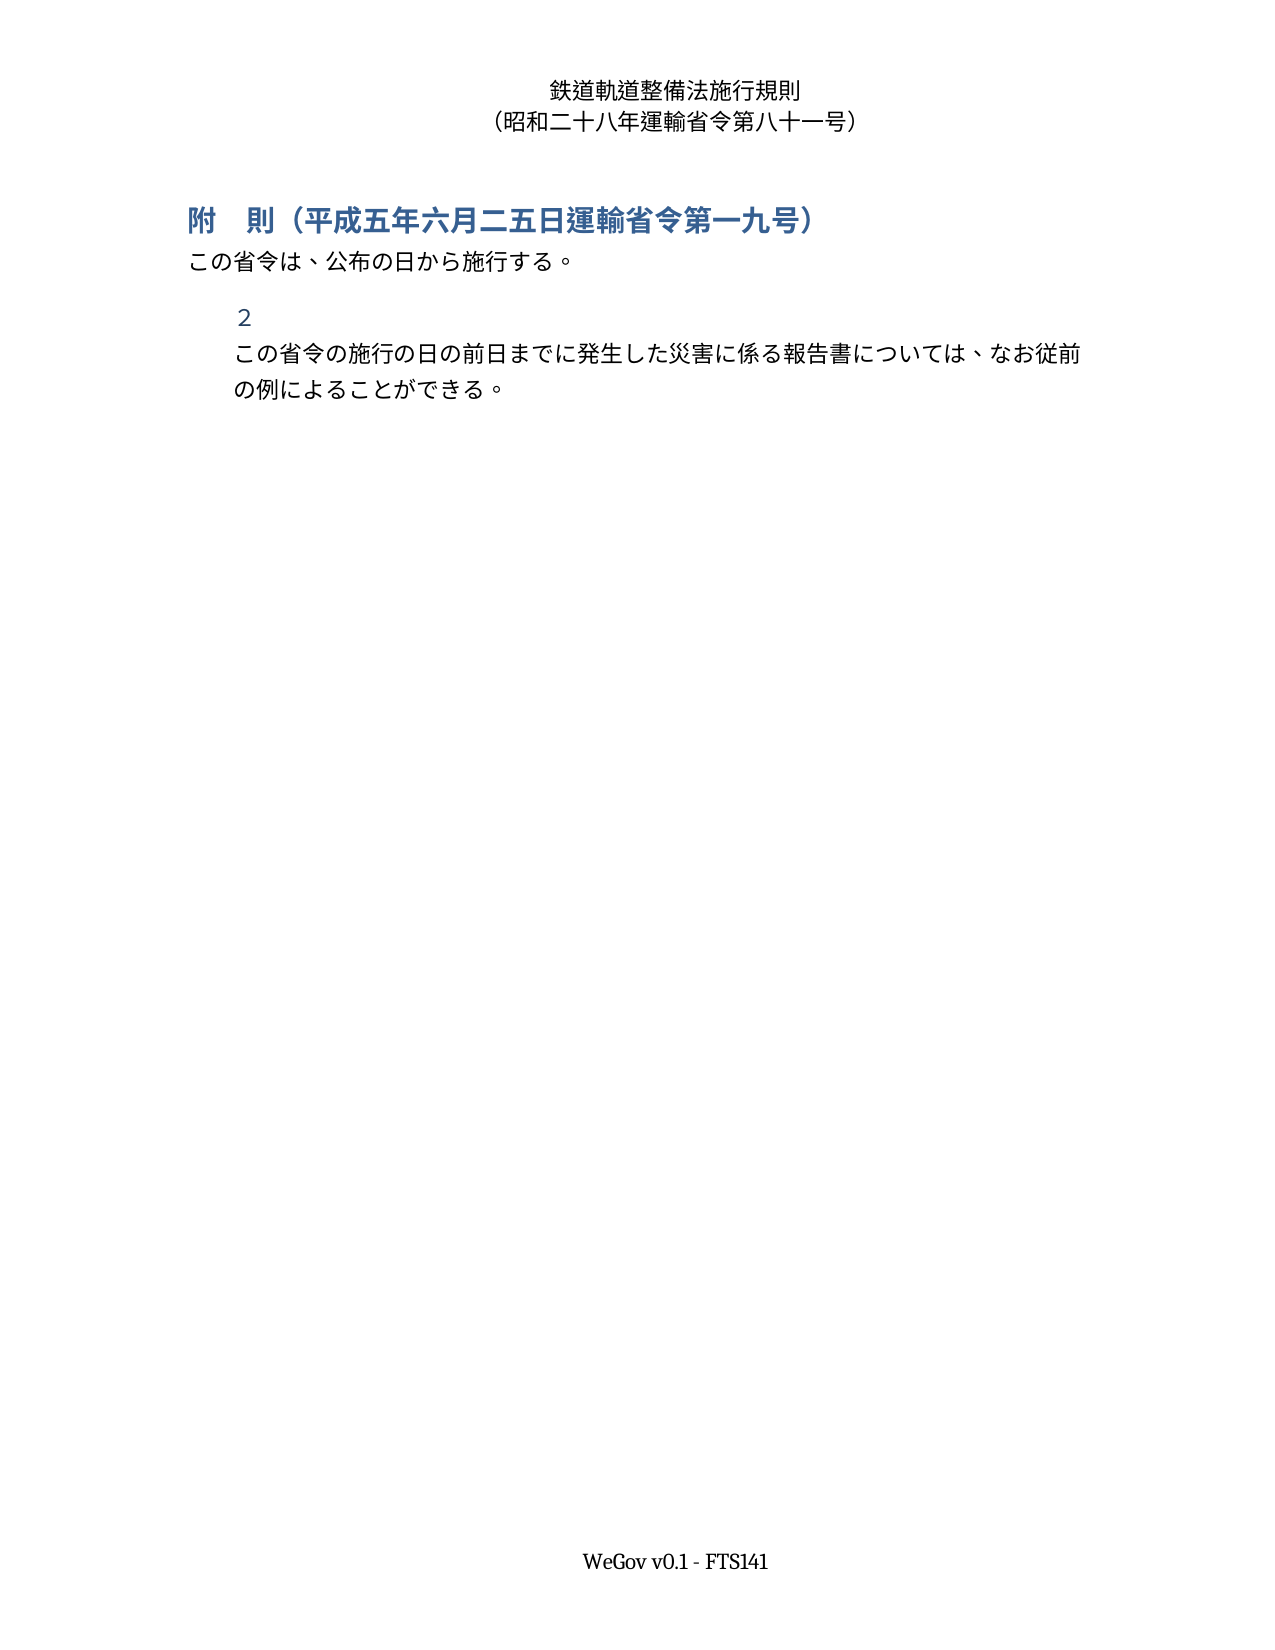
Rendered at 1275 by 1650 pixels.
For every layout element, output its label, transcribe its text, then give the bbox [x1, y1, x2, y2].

subtitle ２ [233, 302, 1087, 334]
text この省令は、公布の日から施行する。 [187, 246, 1087, 277]
text この省令の施行の日の前日までに発生した災害に係る報告書については、なお従前の例によることができる。 [233, 338, 1087, 406]
subtitle 附 則（平成五年六月二五日運輸省令第一九号） [187, 200, 1087, 240]
